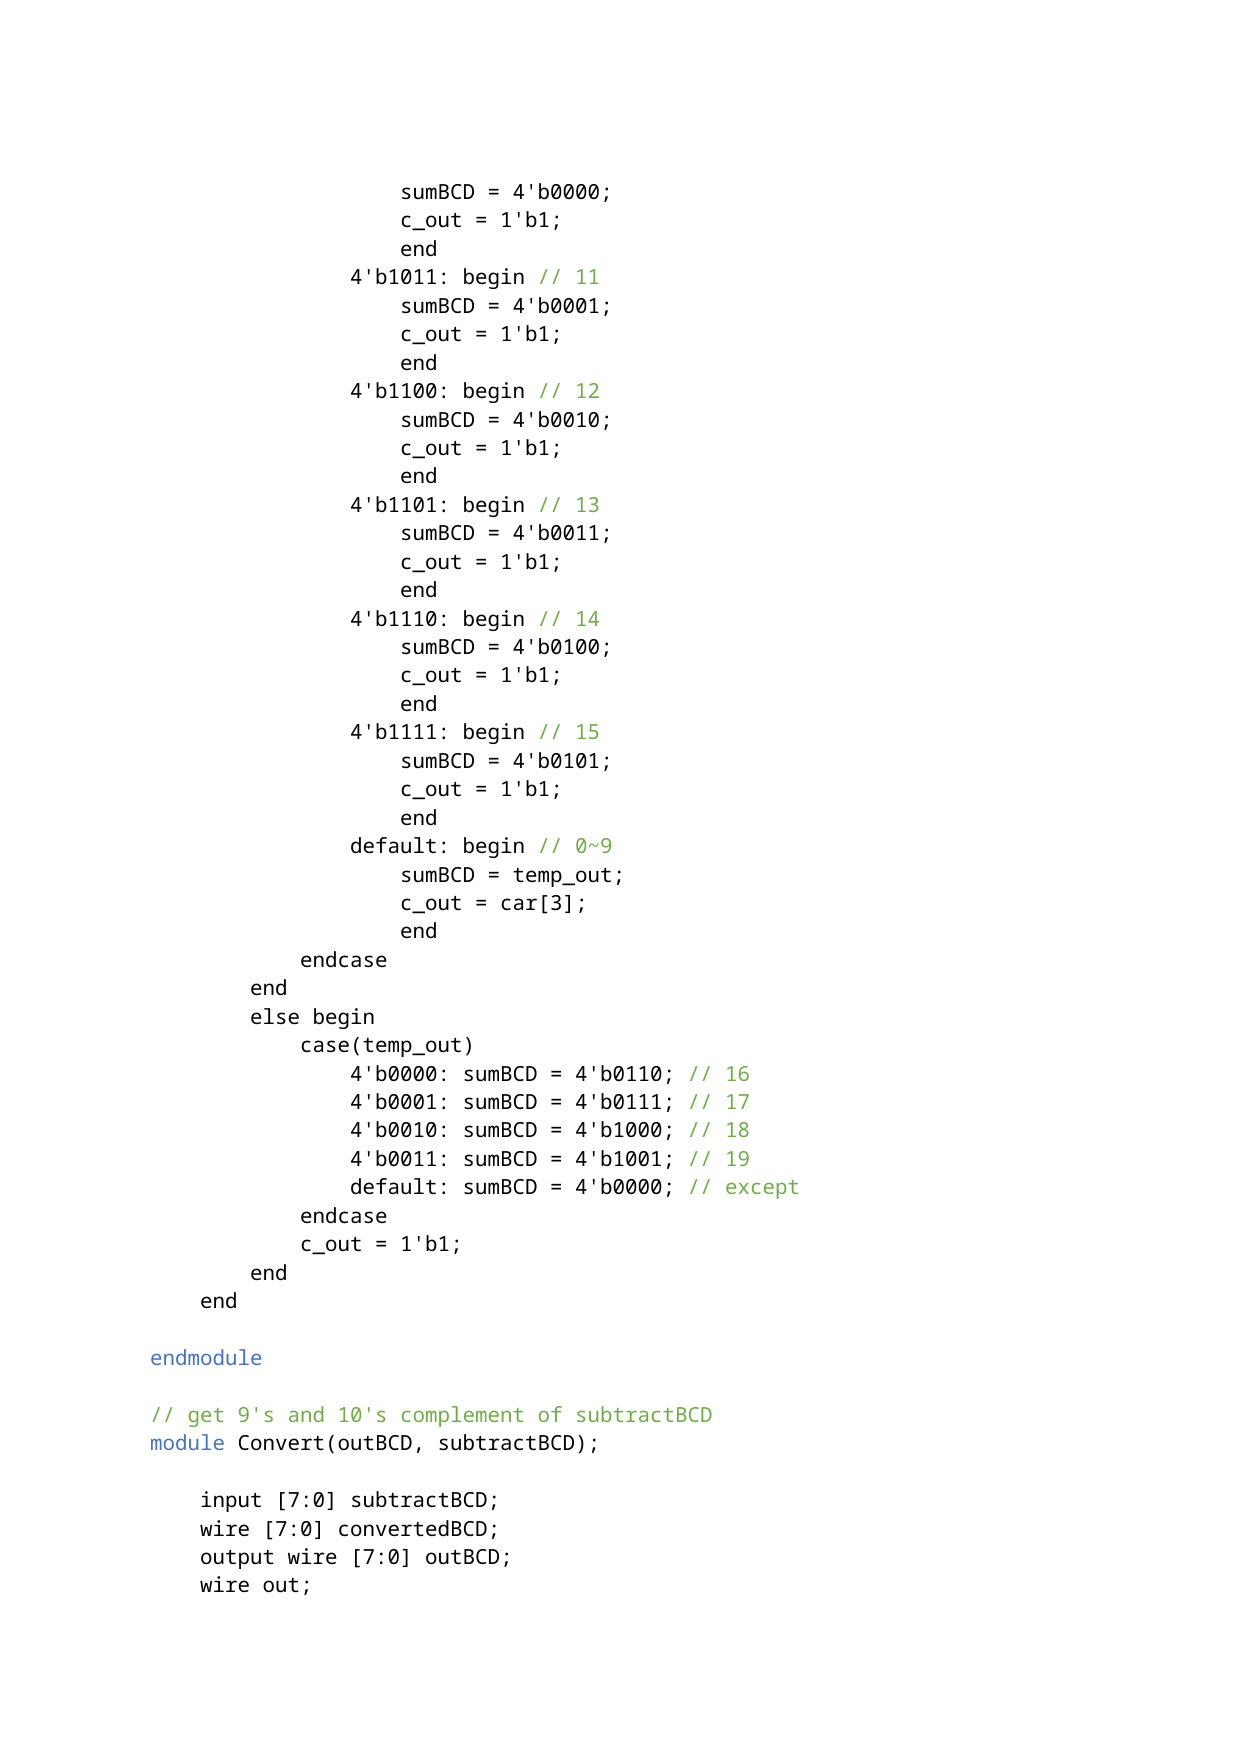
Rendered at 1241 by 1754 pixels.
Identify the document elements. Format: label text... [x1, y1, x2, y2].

text endmodule [150, 1343, 1090, 1372]
text end [150, 234, 1090, 262]
text c_out = 1'b1; [150, 433, 1090, 462]
text output wire [7:0] outBCD; [150, 1542, 1090, 1571]
text c_out = 1'b1; [150, 1229, 1090, 1258]
text endcase [150, 945, 1090, 973]
text end [150, 1286, 1090, 1315]
text sumBCD = 4'b0100; [150, 632, 1090, 661]
text 4'b0000: sumBCD = 4'b0110; // 16 [150, 1059, 1090, 1087]
text wire [7:0] convertedBCD; [150, 1514, 1090, 1542]
text 4'b1011: begin // 11 [150, 262, 1090, 291]
text else begin [150, 1002, 1090, 1030]
text case(temp_out) [150, 1030, 1090, 1059]
text sumBCD = 4'b0000; [150, 177, 1090, 206]
text c_out = 1'b1; [150, 547, 1090, 575]
text input [7:0] subtractBCD; [150, 1485, 1090, 1514]
text end [150, 917, 1090, 945]
text end [150, 803, 1090, 831]
text end [150, 575, 1090, 604]
text 4'b1100: begin // 12 [150, 376, 1090, 405]
text default: begin // 0~9 [150, 831, 1090, 860]
text 4'b0011: sumBCD = 4'b1001; // 19 [150, 1144, 1090, 1172]
text 4'b1101: begin // 13 [150, 490, 1090, 518]
text c_out = 1'b1; [150, 206, 1090, 234]
text end [150, 1258, 1090, 1286]
text wire out; [150, 1571, 1090, 1599]
text module Convert(outBCD, subtractBCD); [150, 1428, 1090, 1457]
text 4'b1110: begin // 14 [150, 604, 1090, 632]
text end [150, 973, 1090, 1002]
text end [150, 689, 1090, 717]
text c_out = 1'b1; [150, 661, 1090, 689]
text end [150, 462, 1090, 490]
text 4'b1111: begin // 15 [150, 717, 1090, 746]
text sumBCD = 4'b0101; [150, 746, 1090, 774]
text 4'b0010: sumBCD = 4'b1000; // 18 [150, 1116, 1090, 1144]
text sumBCD = temp_out; [150, 860, 1090, 888]
text default: sumBCD = 4'b0000; // except [150, 1172, 1090, 1201]
text sumBCD = 4'b0010; [150, 405, 1090, 433]
text c_out = car[3]; [150, 888, 1090, 917]
text c_out = 1'b1; [150, 319, 1090, 348]
text c_out = 1'b1; [150, 774, 1090, 803]
text 4'b0001: sumBCD = 4'b0111; // 17 [150, 1087, 1090, 1116]
text sumBCD = 4'b0011; [150, 518, 1090, 547]
text // get 9's and 10's complement of subtractBCD [150, 1400, 1090, 1428]
text sumBCD = 4'b0001; [150, 291, 1090, 319]
text endcase [150, 1201, 1090, 1229]
text end [150, 348, 1090, 376]
